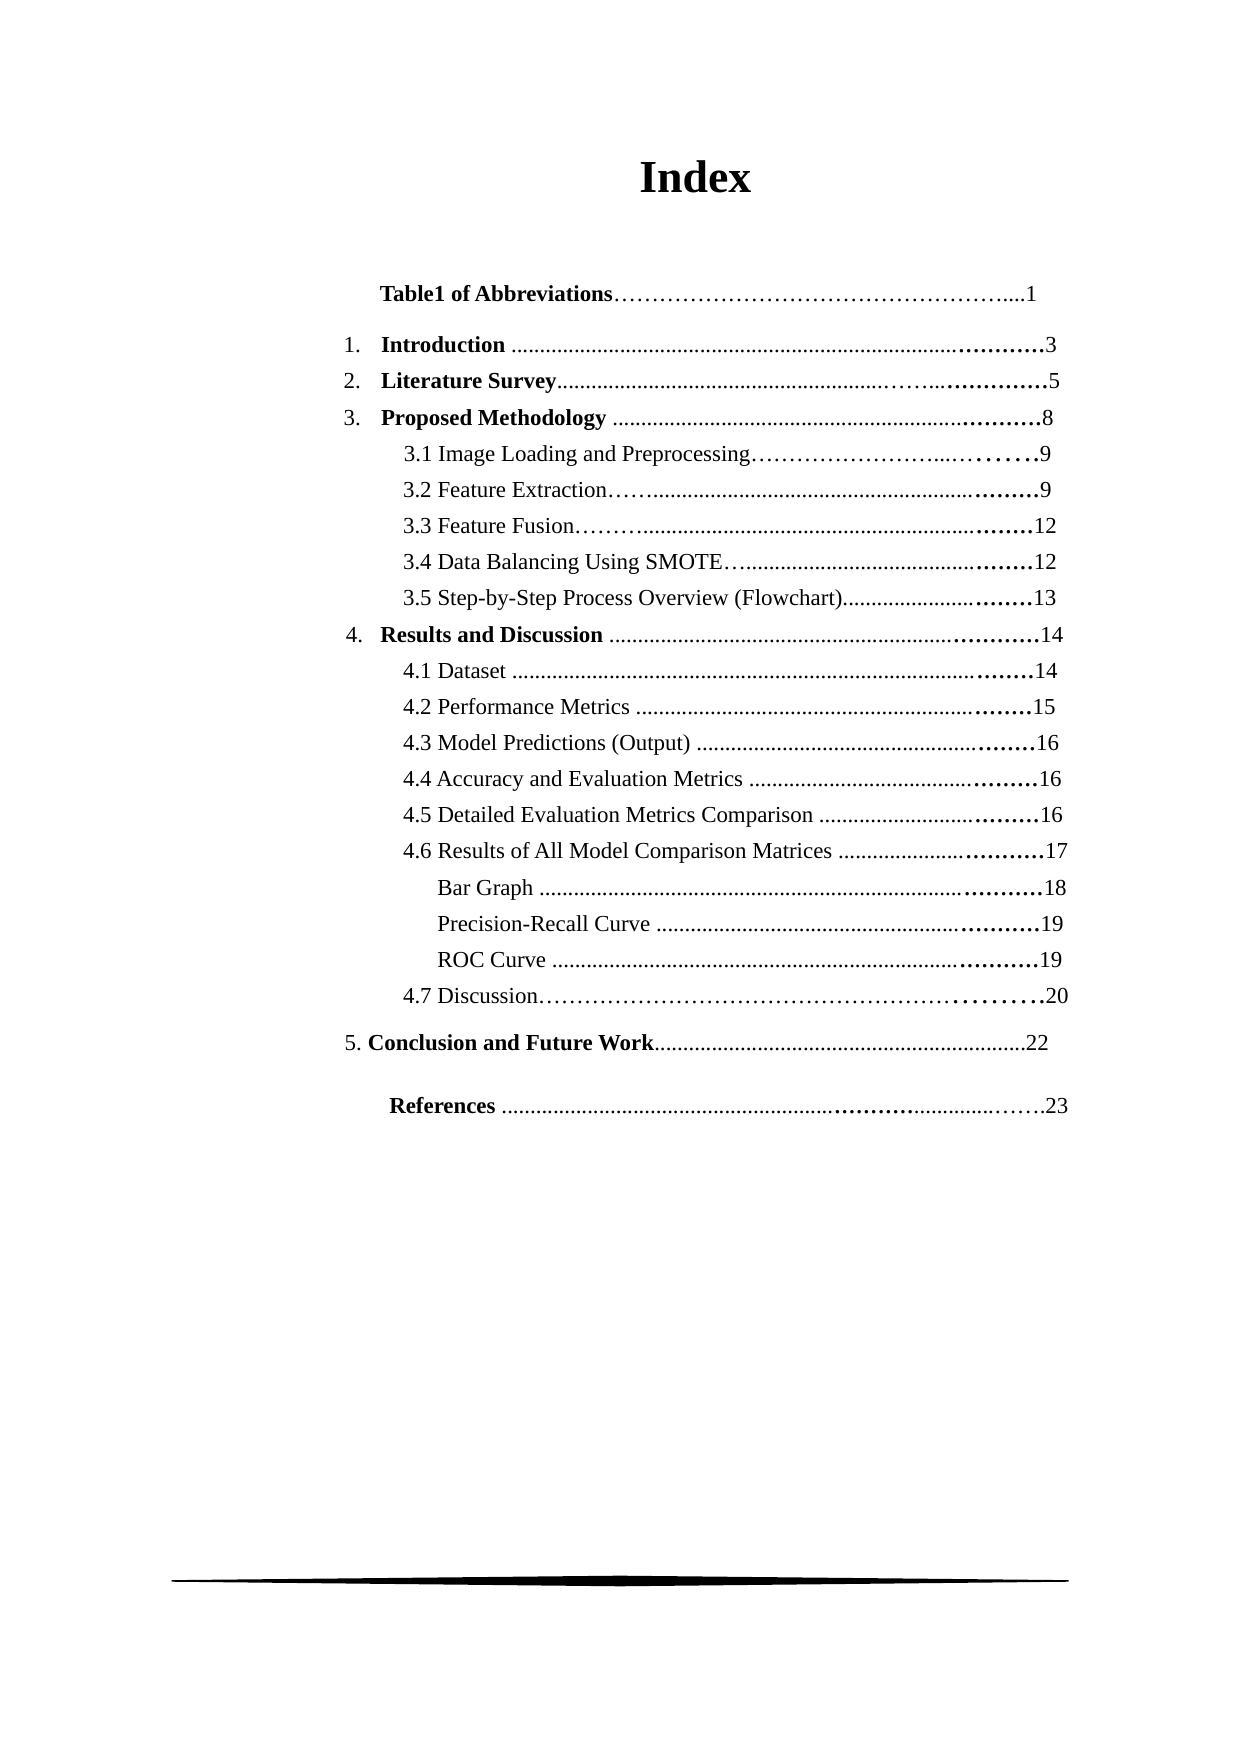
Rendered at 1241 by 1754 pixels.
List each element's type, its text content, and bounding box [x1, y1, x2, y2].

list Literature Survey.........................................................…….................5 [343, 362, 1090, 395]
list References ...................................................................................…….23 [300, 1086, 1090, 1119]
list 4. Results and Discussion ........................................................................14 4.1 Dataset .........................................................................................14 4.2 Performance Metrics ...................................................................15 4.3 Model Predictions (Output) .........................................................16 4.4 Accuracy and Evaluation Metrics ................................................16 4.5 Detailed Evaluation Metrics Comparison ....................................16 4.6 Results of All Model Comparison Matrices .................................17 Bar Graph .....................................................................................18 Precision-Recall Curve ................................................................19 ROC Curve ..................................................................................19 [300, 615, 1090, 973]
list Index [300, 150, 1090, 203]
list 4.7 Discussion……………………………………………………….20 [300, 976, 1090, 1010]
list Introduction ..........................................................................................3 [343, 326, 1090, 359]
text 5. Conclusion and Future Work.................................................................22 [150, 1029, 1090, 1055]
list Proposed Methodology ........................................................................8 3.1 Image Loading and Preprocessing……………………...……….9 [343, 398, 1090, 467]
list 3.2 Feature Extraction…….................................................................9 3.3 Feature Fusion………..................................................................12 3.4 Data Balancing Using SMOTE…................................................12 3.5 Step-by-Step Process Overview (Flowchart)...............................13 [300, 470, 1090, 612]
text Table1 of Abbreviations……………………………………………....1 [306, 280, 1090, 307]
